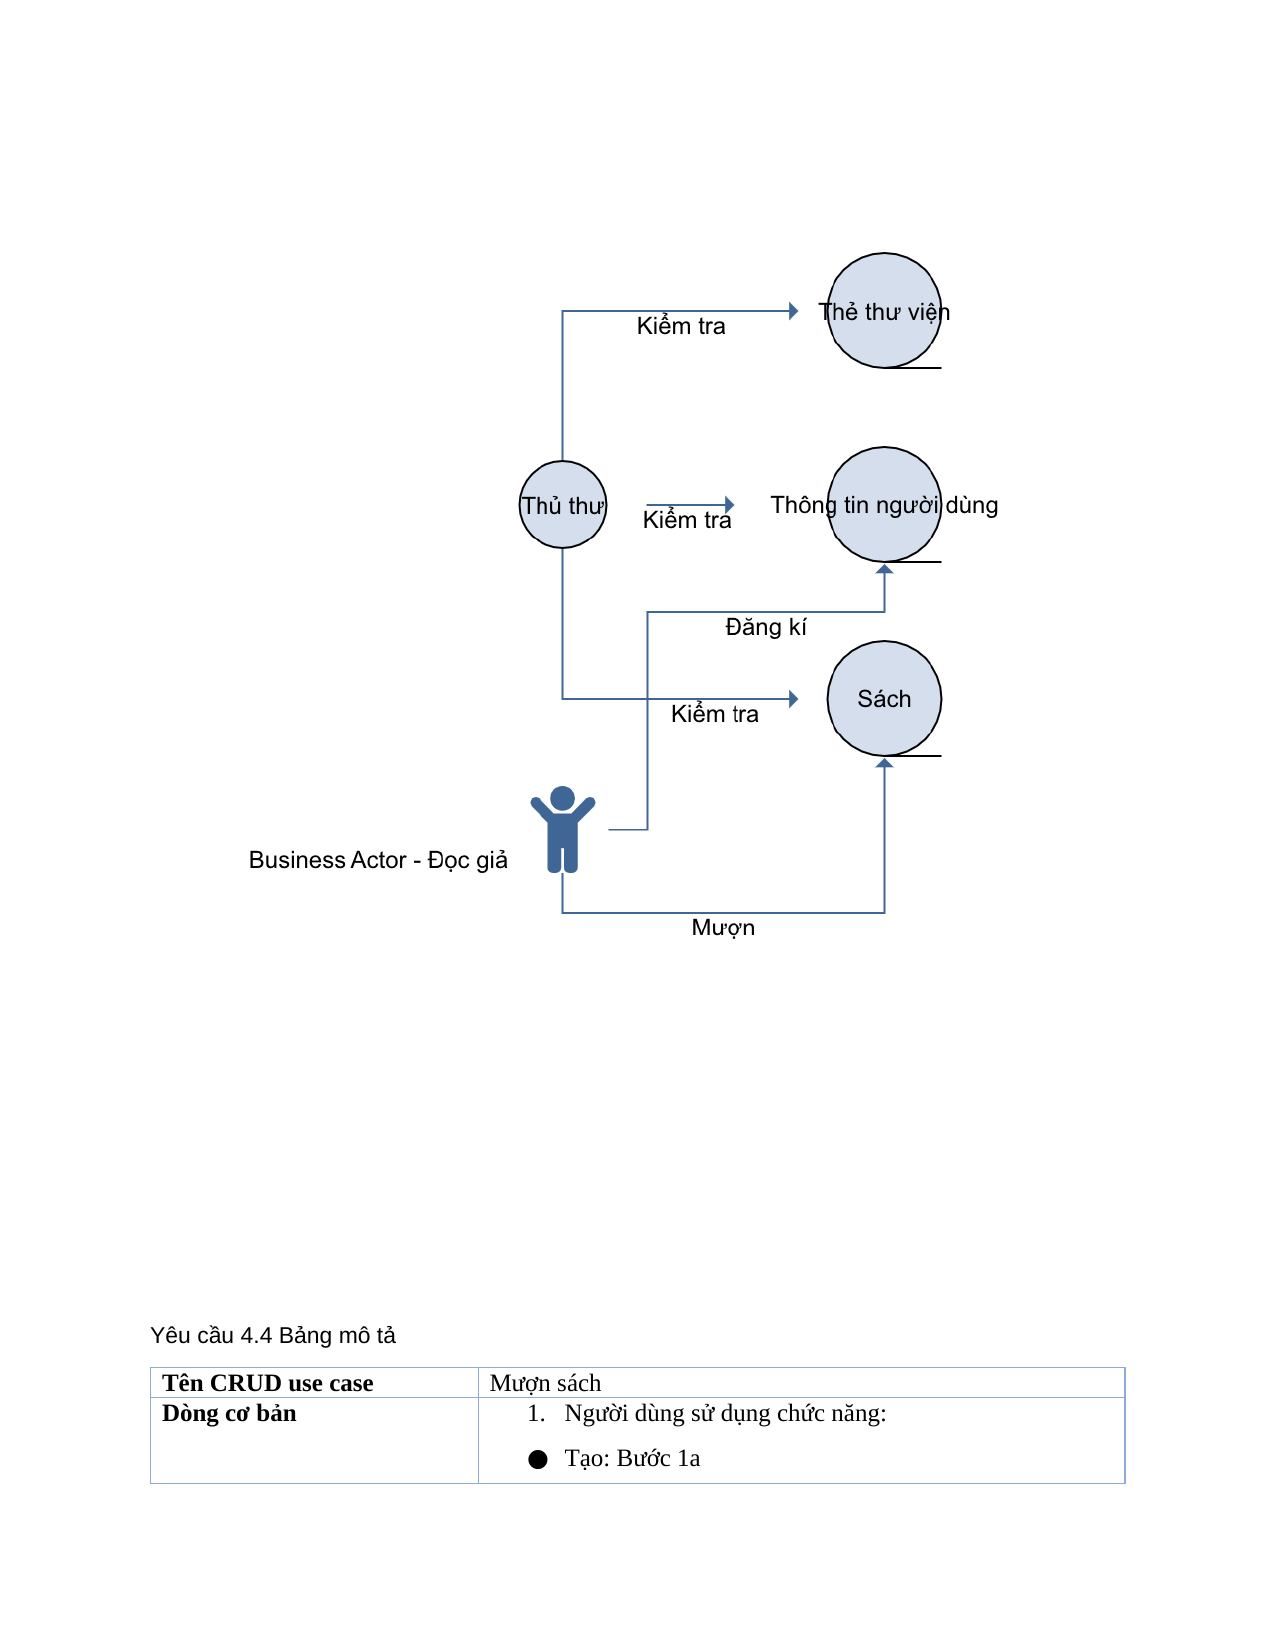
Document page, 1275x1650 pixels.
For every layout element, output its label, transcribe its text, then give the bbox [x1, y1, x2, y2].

table_header Tên CRUD use case [151, 1368, 478, 1397]
table_cell Người dùng sử dụng chức năng: Tạo: Bước 1a Truy xuất: Bước 1b Cập nhập: Bước 1c Xóa: Bước 1d [479, 1398, 1124, 1482]
table_cell Dòng cơ bản [151, 1398, 478, 1482]
table_header Mượn sách [479, 1368, 1124, 1397]
picture [150, 150, 1125, 1123]
text Yêu cầu 4.4 Bảng mô tả [150, 1322, 1125, 1348]
